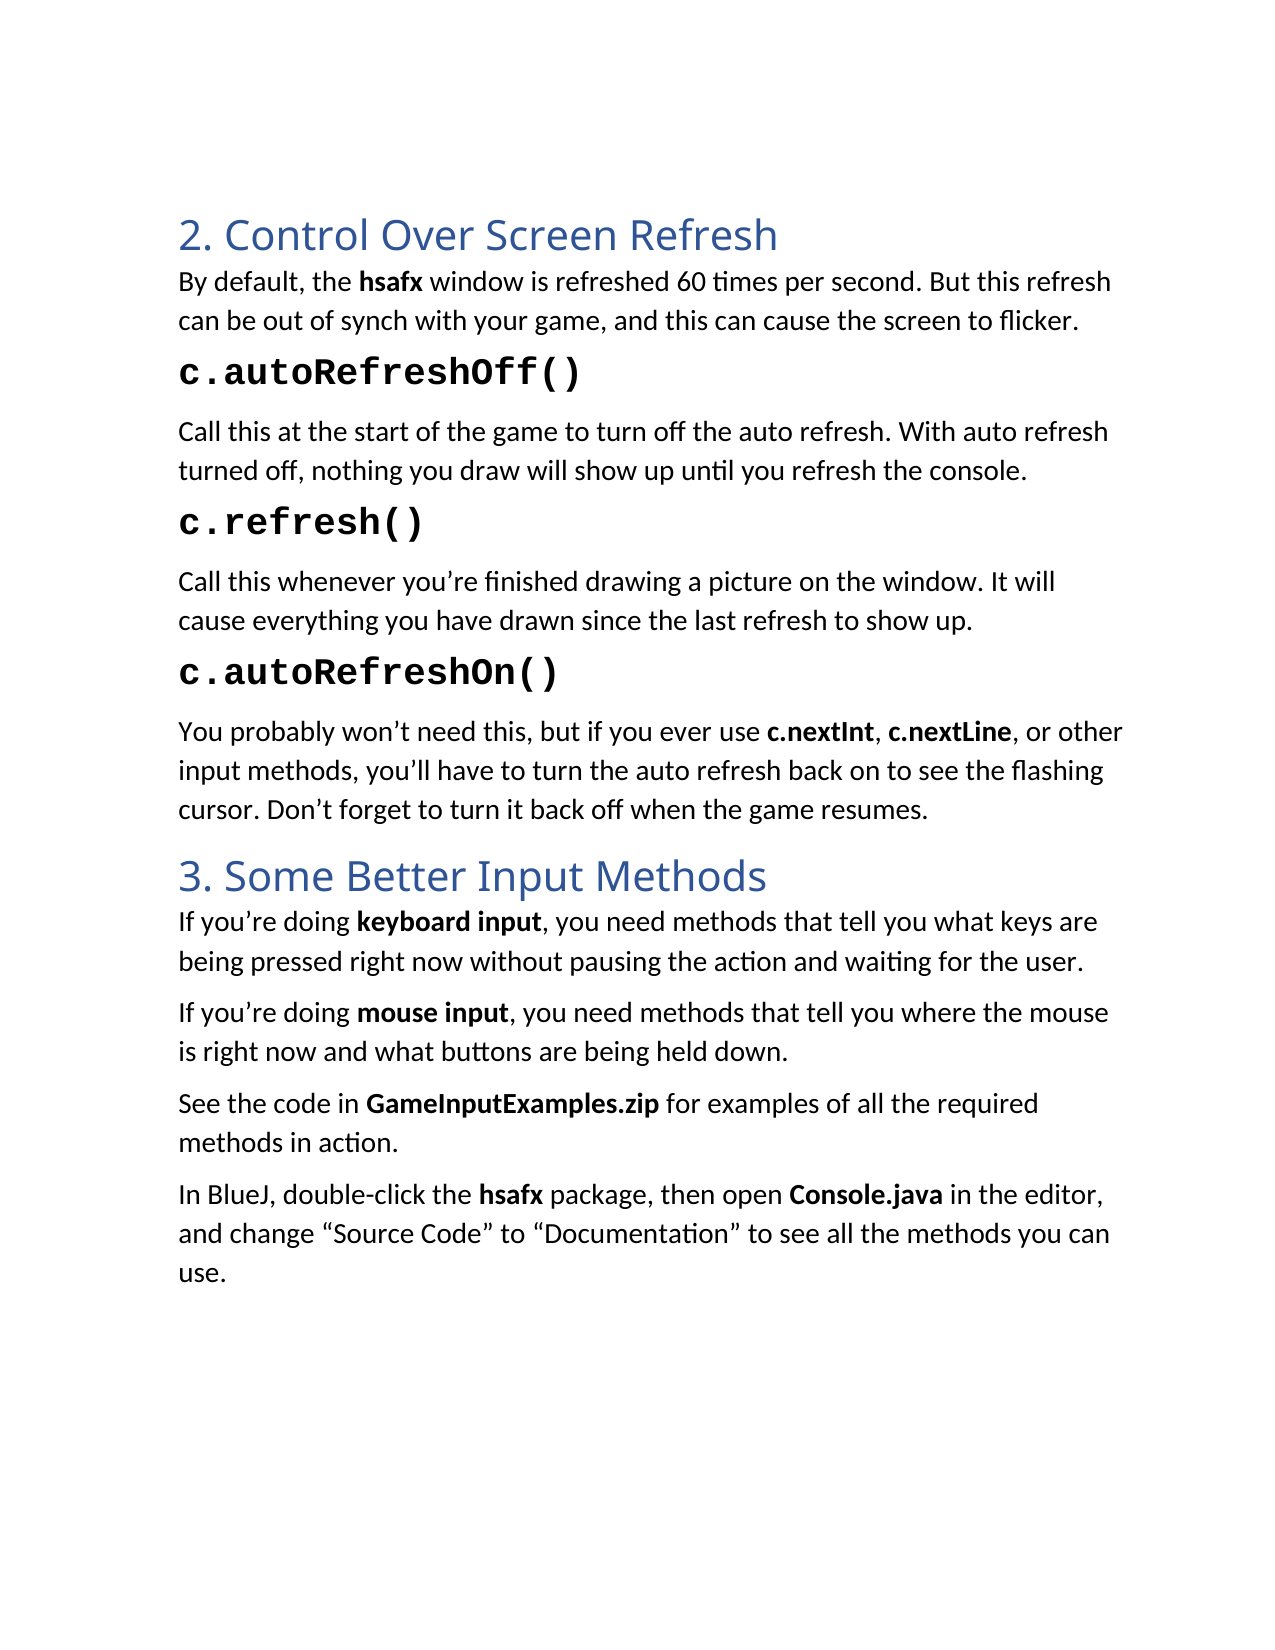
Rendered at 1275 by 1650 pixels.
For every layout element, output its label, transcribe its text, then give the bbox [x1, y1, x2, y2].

text c.autoRefreshOn() [178, 653, 1125, 696]
subtitle 3. Some Better Input Methods [178, 847, 1125, 903]
text c.refresh() [178, 503, 1125, 546]
text If you’re doing mouse input, you need methods that tell you where the mouse is right now and what buttons are being held down. [178, 994, 1125, 1069]
text Call this whenever you’re finished drawing a picture on the window. It will cause everything you have drawn since the last refresh to show up. [178, 563, 1125, 637]
text By default, the hsafx window is refreshed 60 times per second. But this refresh can be out of synch with your game, and this can cause the screen to flicker. [178, 263, 1125, 337]
text You probably won’t need this, but if you ever use c.nextInt, c.nextLine, or other input methods, you’ll have to turn the auto refresh back on to see the flashing cursor. Don’t forget to turn it back off when the game resumes. [178, 713, 1125, 827]
text If you’re doing keyboard input, you need methods that tell you what keys are being pressed right now without pausing the action and waiting for the user. [178, 903, 1125, 978]
text See the code in GameInputExamples.zip for examples of all the required methods in action. [178, 1085, 1125, 1160]
text c.autoRefreshOff() [178, 353, 1125, 396]
text In BlueJ, double-click the hsafx package, then open Console.java in the editor, and change “Source Code” to “Documentation” to see all the methods you can use. [178, 1176, 1125, 1290]
text Call this at the start of the game to turn off the auto refresh. With auto refresh turned off, nothing you draw will show up until you refresh the console. [178, 413, 1125, 487]
subtitle 2. Control Over Screen Refresh [178, 206, 1125, 263]
